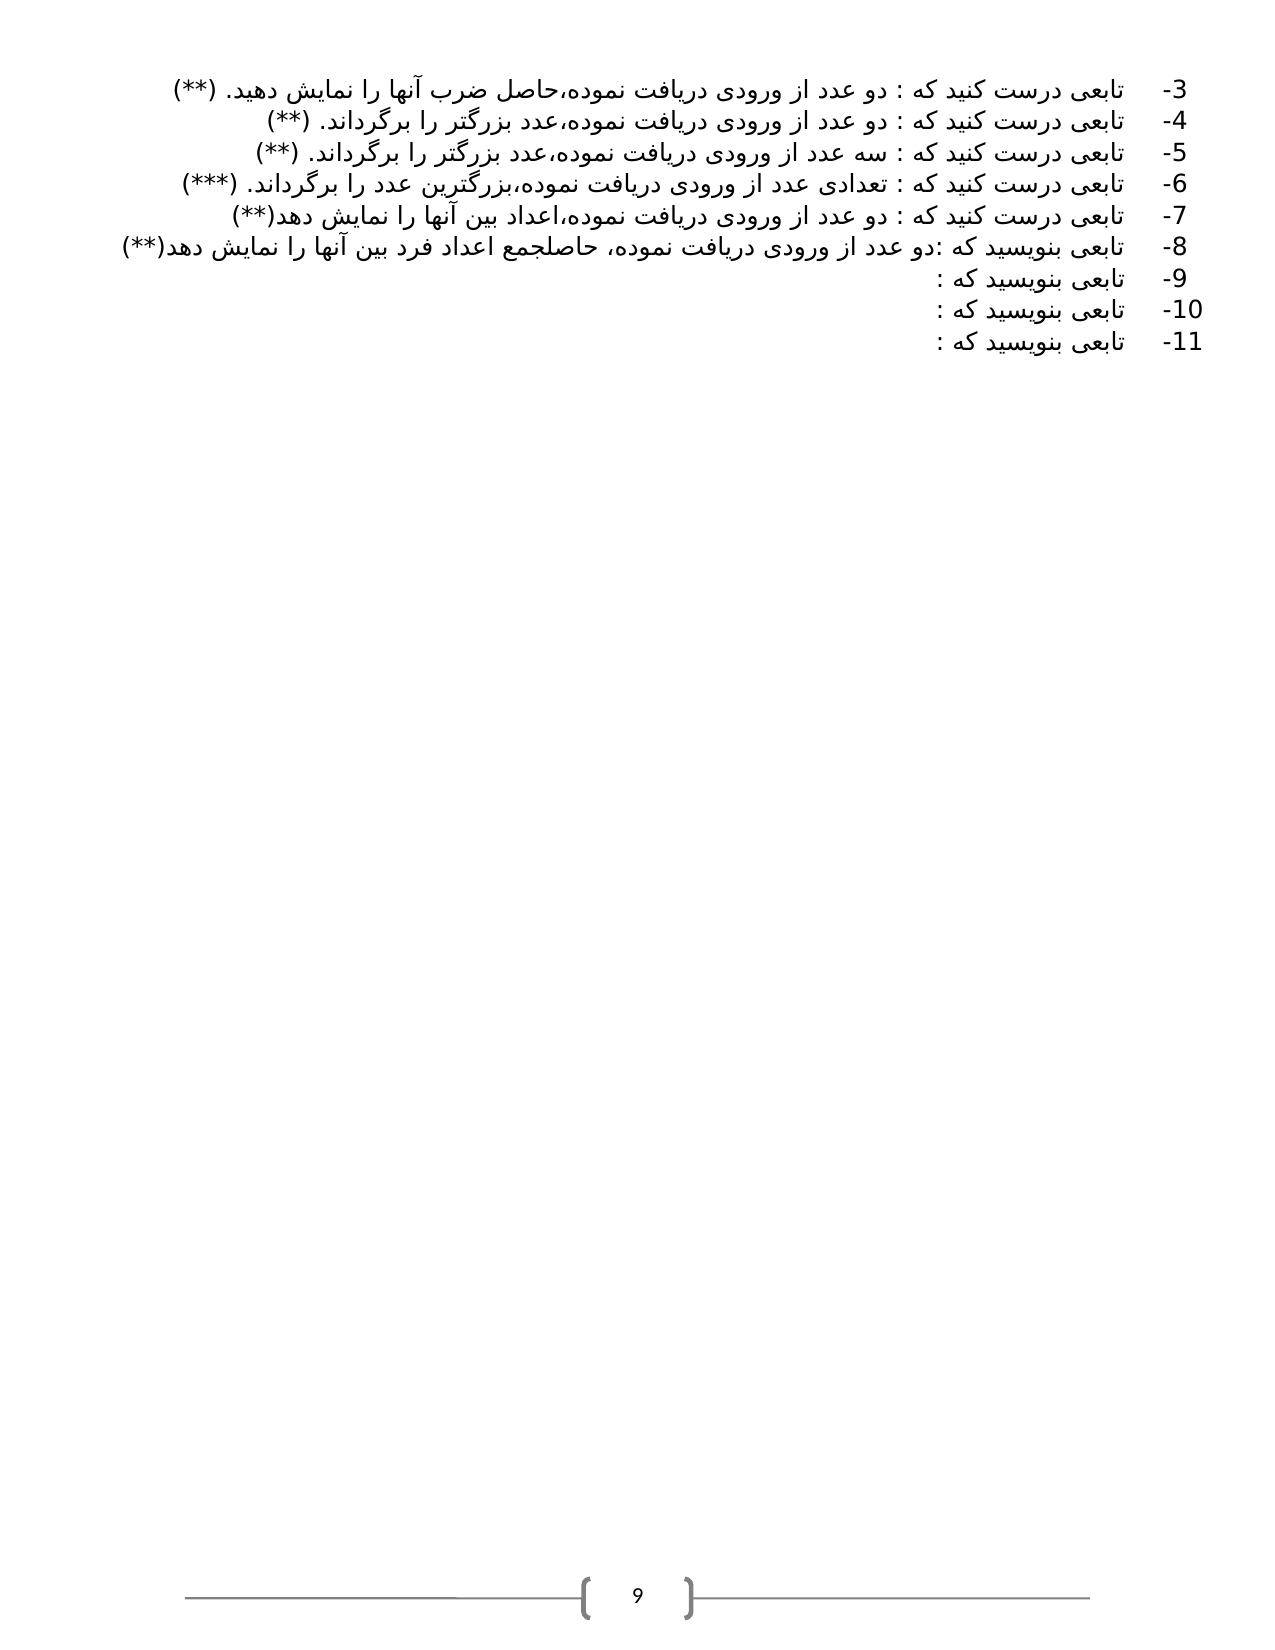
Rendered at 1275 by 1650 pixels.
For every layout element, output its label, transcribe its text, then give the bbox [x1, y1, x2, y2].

list تابعی بنویسید که : [75, 327, 1162, 356]
list تابعی بنویسید که : [75, 264, 1162, 293]
list تابعی درست کنید که : دو عدد از ورودی دریافت نموده،حاصل ضرب آنها را نمایش دهید. (**) [75, 75, 1162, 104]
list تابعی درست کنید که : تعدادی عدد از ورودی دریافت نموده،بزرگترین عدد را برگرداند. (***) [75, 169, 1162, 198]
list تابعی درست کنید که : سه عدد از ورودی دریافت نموده،عدد بزرگتر را برگرداند. (**) [75, 138, 1162, 167]
list تابعی درست کنید که : دو عدد از ورودی دریافت نموده،عدد بزرگتر را برگرداند. (**) [75, 106, 1162, 136]
list تابعی درست کنید که : دو عدد از ورودی دریافت نموده،اعداد بین آنها را نمایش دهد(**) [75, 201, 1162, 230]
list تابعی بنویسید که :دو عدد از ورودی دریافت نموده، حاصلجمع اعداد فرد بین آنها را نمایش دهد(**) [75, 232, 1162, 261]
list تابعی بنویسید که : [75, 295, 1162, 324]
